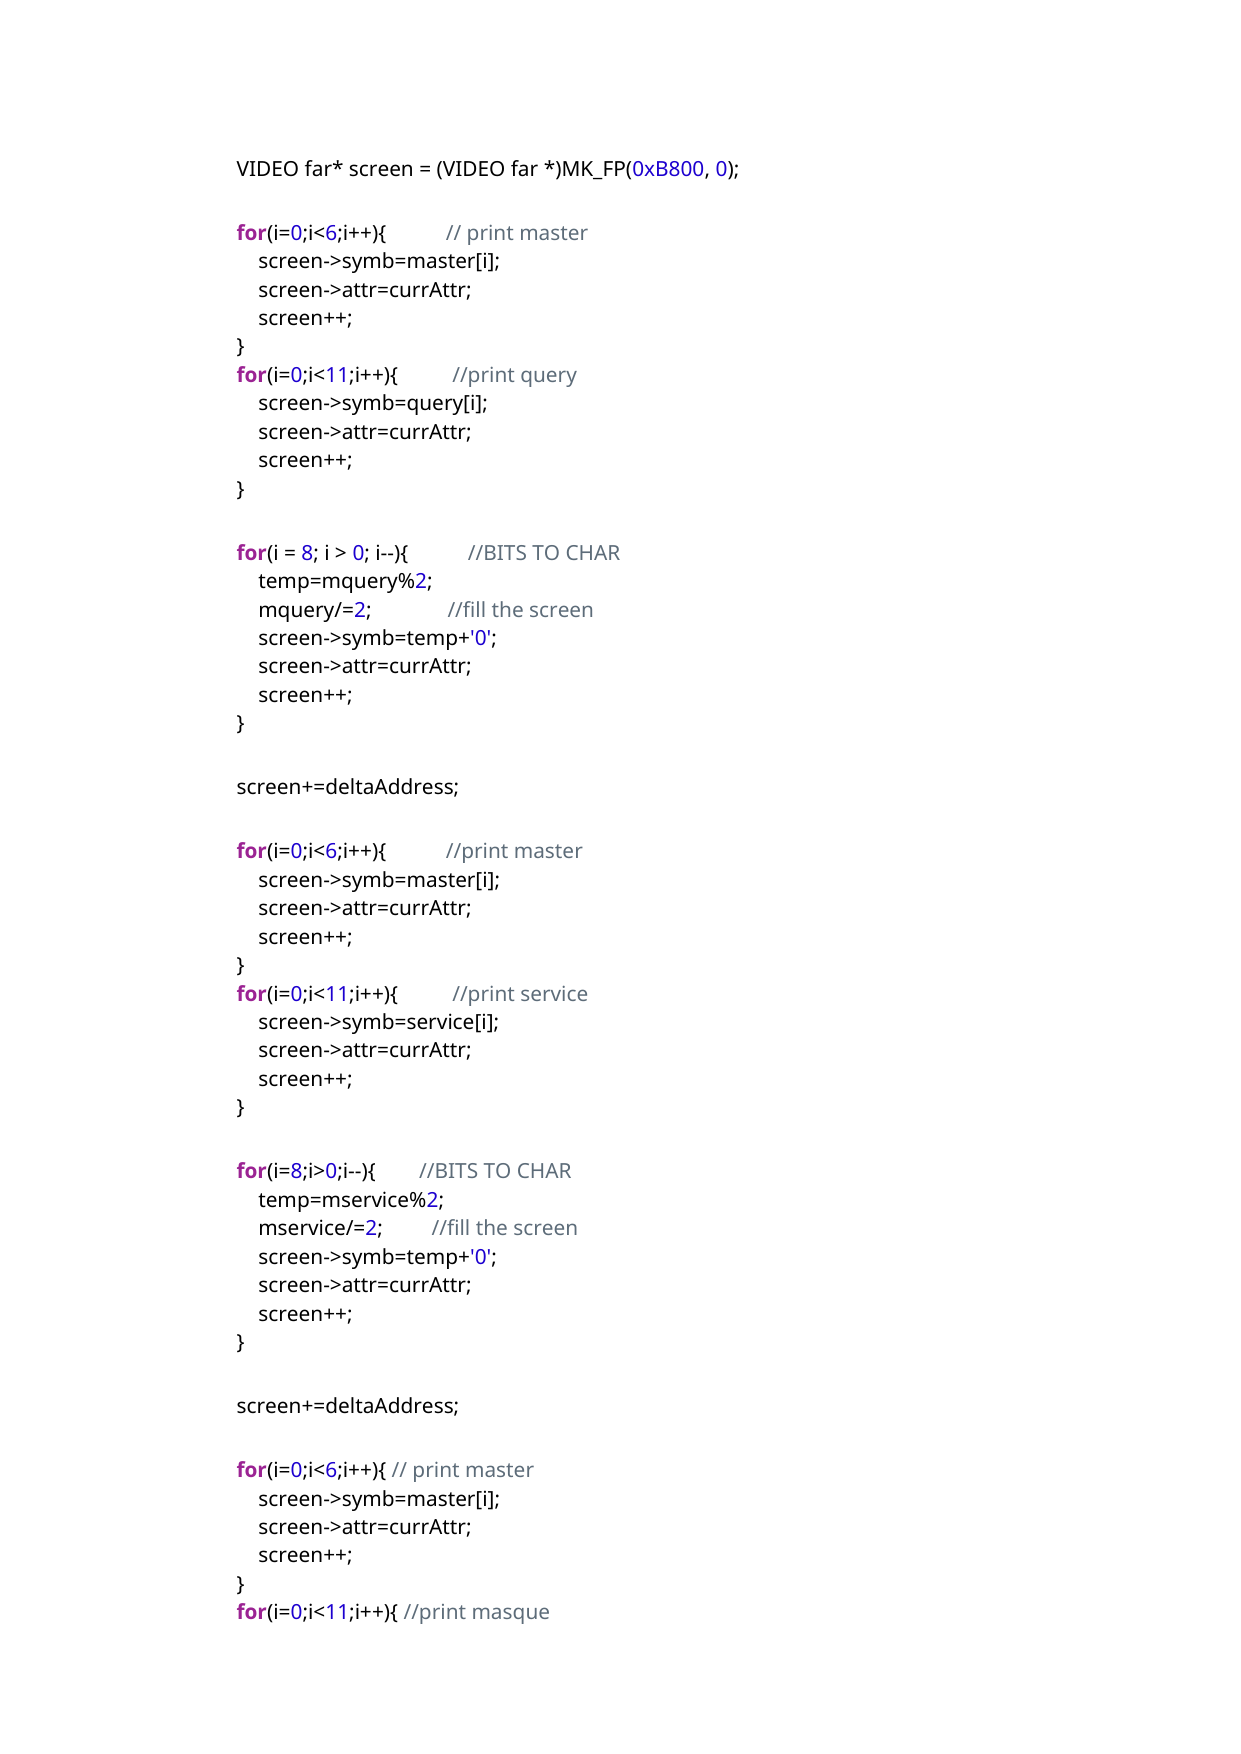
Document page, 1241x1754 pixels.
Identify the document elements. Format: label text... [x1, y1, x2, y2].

text screen->symb=master[i]; [215, 246, 1152, 275]
text } [215, 332, 1152, 360]
text mservice/=2; //fill the screen [215, 1213, 1152, 1242]
text screen->attr=currAttr; [215, 275, 1152, 303]
text screen->attr=currAttr; [215, 1036, 1152, 1064]
text temp=mservice%2; [215, 1185, 1152, 1213]
text mquery/=2; //fill the screen [215, 595, 1152, 623]
text VIDEO far* screen = (VIDEO far *)MK_FP(0xB800, 0); [215, 154, 1152, 182]
text screen->attr=currAttr; [215, 417, 1152, 445]
text screen->symb=query[i]; [215, 388, 1152, 417]
text screen++; [215, 922, 1152, 950]
text screen->attr=currAttr; [215, 652, 1152, 680]
text screen->symb=temp+'0'; [215, 1242, 1152, 1270]
text screen->symb=master[i]; [215, 1484, 1152, 1512]
text for(i=0;i<6;i++){ // print master [215, 1455, 1152, 1484]
text temp=mquery%2; [215, 566, 1152, 595]
text screen++; [215, 680, 1152, 708]
text } [215, 1327, 1152, 1356]
text } [215, 708, 1152, 737]
text for(i = 8; i > 0; i--){ //BITS TO CHAR [215, 538, 1152, 566]
text for(i=0;i<11;i++){ //print service [215, 979, 1152, 1007]
text screen->attr=currAttr; [215, 1512, 1152, 1541]
text screen->symb=master[i]; [215, 865, 1152, 893]
text } [215, 950, 1152, 979]
text for(i=8;i>0;i--){ //BITS TO CHAR [215, 1157, 1152, 1185]
text screen+=deltaAddress; [215, 772, 1152, 801]
text screen++; [215, 1299, 1152, 1327]
text screen++; [215, 1541, 1152, 1569]
text } [215, 1092, 1152, 1121]
text } [215, 1569, 1152, 1597]
text for(i=0;i<11;i++){ //print masque [215, 1597, 1152, 1626]
text screen->symb=service[i]; [215, 1007, 1152, 1036]
text for(i=0;i<6;i++){ // print master [215, 218, 1152, 246]
text screen++; [215, 303, 1152, 332]
text screen+=deltaAddress; [215, 1391, 1152, 1420]
text } [215, 474, 1152, 502]
text screen->symb=temp+'0'; [215, 623, 1152, 652]
text for(i=0;i<11;i++){ //print query [215, 360, 1152, 388]
text screen->attr=currAttr; [215, 893, 1152, 922]
text screen++; [215, 1064, 1152, 1092]
text for(i=0;i<6;i++){ //print master [215, 837, 1152, 865]
text screen++; [215, 445, 1152, 474]
text screen->attr=currAttr; [215, 1270, 1152, 1299]
